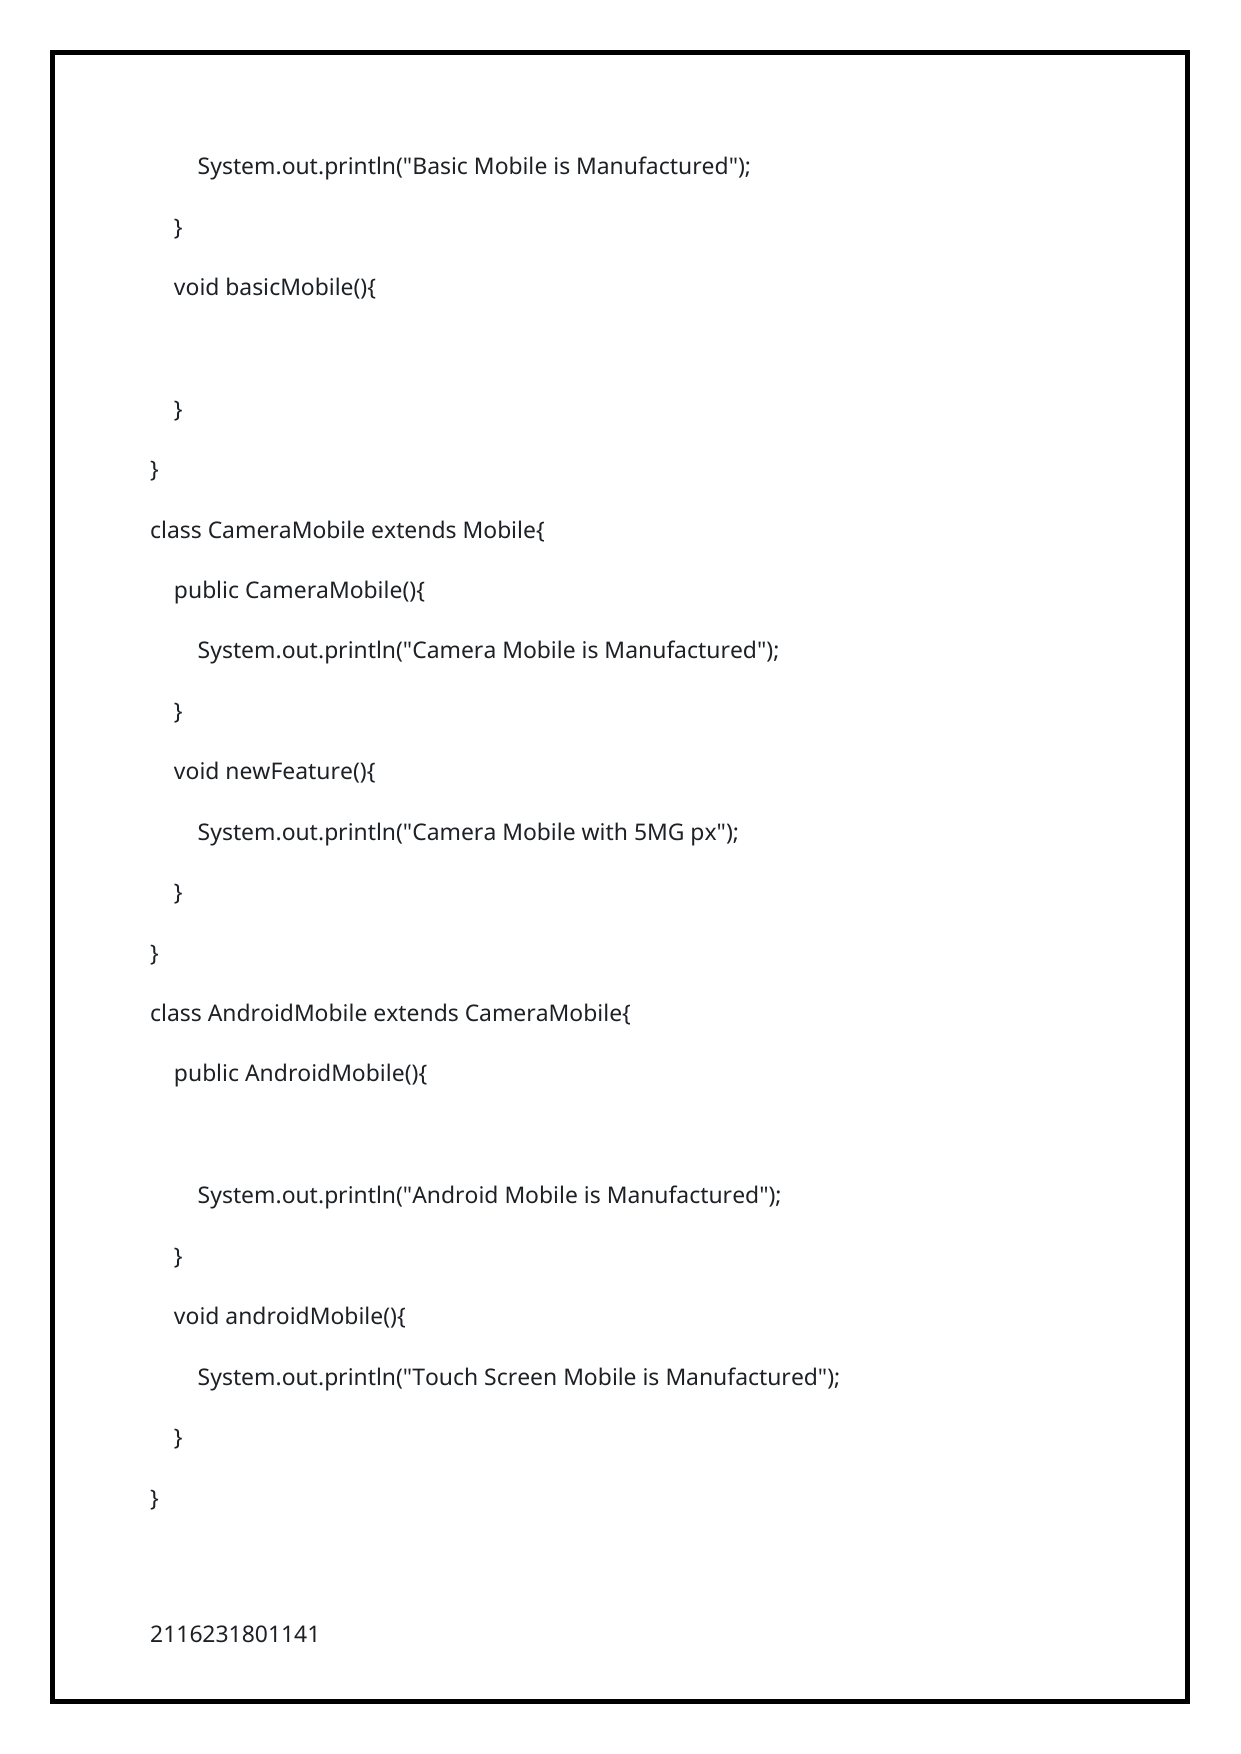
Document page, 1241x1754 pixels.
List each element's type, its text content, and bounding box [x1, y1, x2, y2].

subtitle } [150, 876, 1090, 907]
subtitle System.out.println("Camera Mobile with 5MG px"); [150, 816, 1090, 847]
subtitle System.out.println("Camera Mobile is Manufactured"); [150, 634, 1090, 666]
subtitle void newFeature(){ [150, 755, 1090, 787]
subtitle } [150, 393, 1090, 424]
subtitle class CameraMobile extends Mobile{ [150, 514, 1090, 545]
subtitle } [150, 1481, 1090, 1513]
subtitle System.out.println("Touch Screen Mobile is Manufactured"); [150, 1361, 1090, 1392]
subtitle public CameraMobile(){ [150, 574, 1090, 605]
subtitle class AndroidMobile extends CameraMobile{ [150, 997, 1090, 1028]
subtitle void androidMobile(){ [150, 1300, 1090, 1331]
subtitle } [150, 937, 1090, 968]
subtitle System.out.println("Basic Mobile is Manufactured"); [150, 150, 1090, 181]
subtitle } [150, 453, 1090, 484]
subtitle } [150, 1421, 1090, 1452]
subtitle } [150, 210, 1090, 242]
subtitle public AndroidMobile(){ [150, 1057, 1090, 1089]
subtitle } [150, 695, 1090, 726]
subtitle System.out.println("Android Mobile is Manufactured"); [150, 1179, 1090, 1211]
subtitle } [150, 1240, 1090, 1271]
subtitle void basicMobile(){ [150, 271, 1090, 302]
